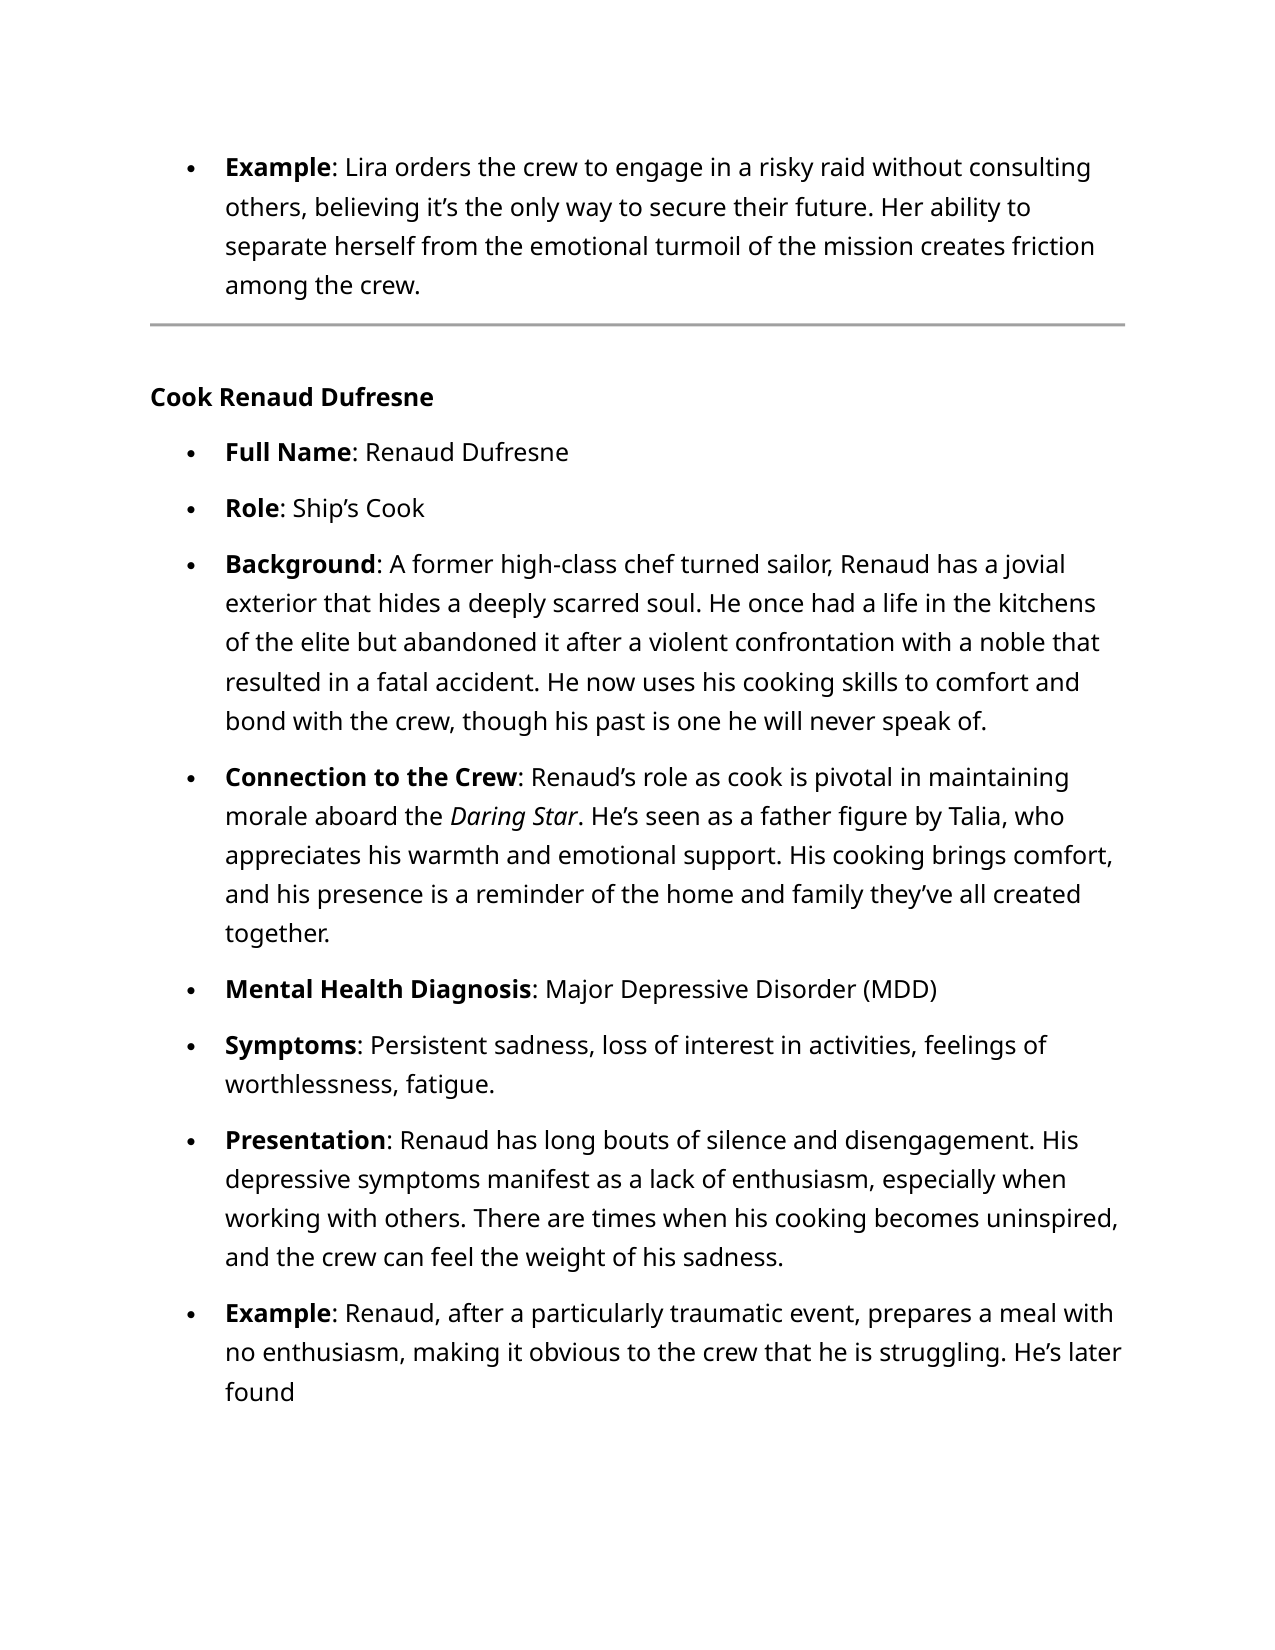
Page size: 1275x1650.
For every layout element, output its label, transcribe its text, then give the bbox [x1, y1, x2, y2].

list Presentation: Renaud has long bouts of silence and disengagement. His depressive symptoms manifest as a lack of enthusiasm, especially when working with others. There are times when his cooking becomes uninspired, and the crew can feel the weight of his sadness. [187, 1122, 1125, 1274]
list Example: Lira orders the crew to engage in a risky raid without consulting others, believing it’s the only way to secure their future. Her ability to separate herself from the emotional turmoil of the mission creates friction among the crew. [187, 150, 1125, 302]
text Cook Renaud Dufresne [150, 379, 1125, 413]
list Symptoms: Persistent sadness, loss of interest in activities, feelings of worthlessness, fatigue. [187, 1027, 1125, 1101]
list Full Name: Renaud Dufresne [187, 435, 1125, 469]
list Example: Renaud, after a particularly traumatic event, prepares a meal with no enthusiasm, making it obvious to the crew that he is struggling. He’s later found [187, 1296, 1125, 1408]
list Mental Health Diagnosis: Major Depressive Disorder (MDD) [187, 972, 1125, 1006]
list Role: Ship’s Cook [187, 491, 1125, 525]
list Background: A former high-class chef turned sailor, Renaud has a jovial exterior that hides a deeply scarred soul. He once had a life in the kitchens of the elite but abandoned it after a violent confrontation with a noble that resulted in a fatal accident. He now uses his cooking skills to comfort and bond with the crew, though his past is one he will never speak of. [187, 547, 1125, 737]
list Connection to the Crew: Renaud’s role as cook is pivotal in maintaining morale aboard the Daring Star. He’s seen as a father figure by Talia, who appreciates his warmth and emotional support. His cooking brings comfort, and his presence is a reminder of the home and family they’ve all created together. [187, 759, 1125, 950]
